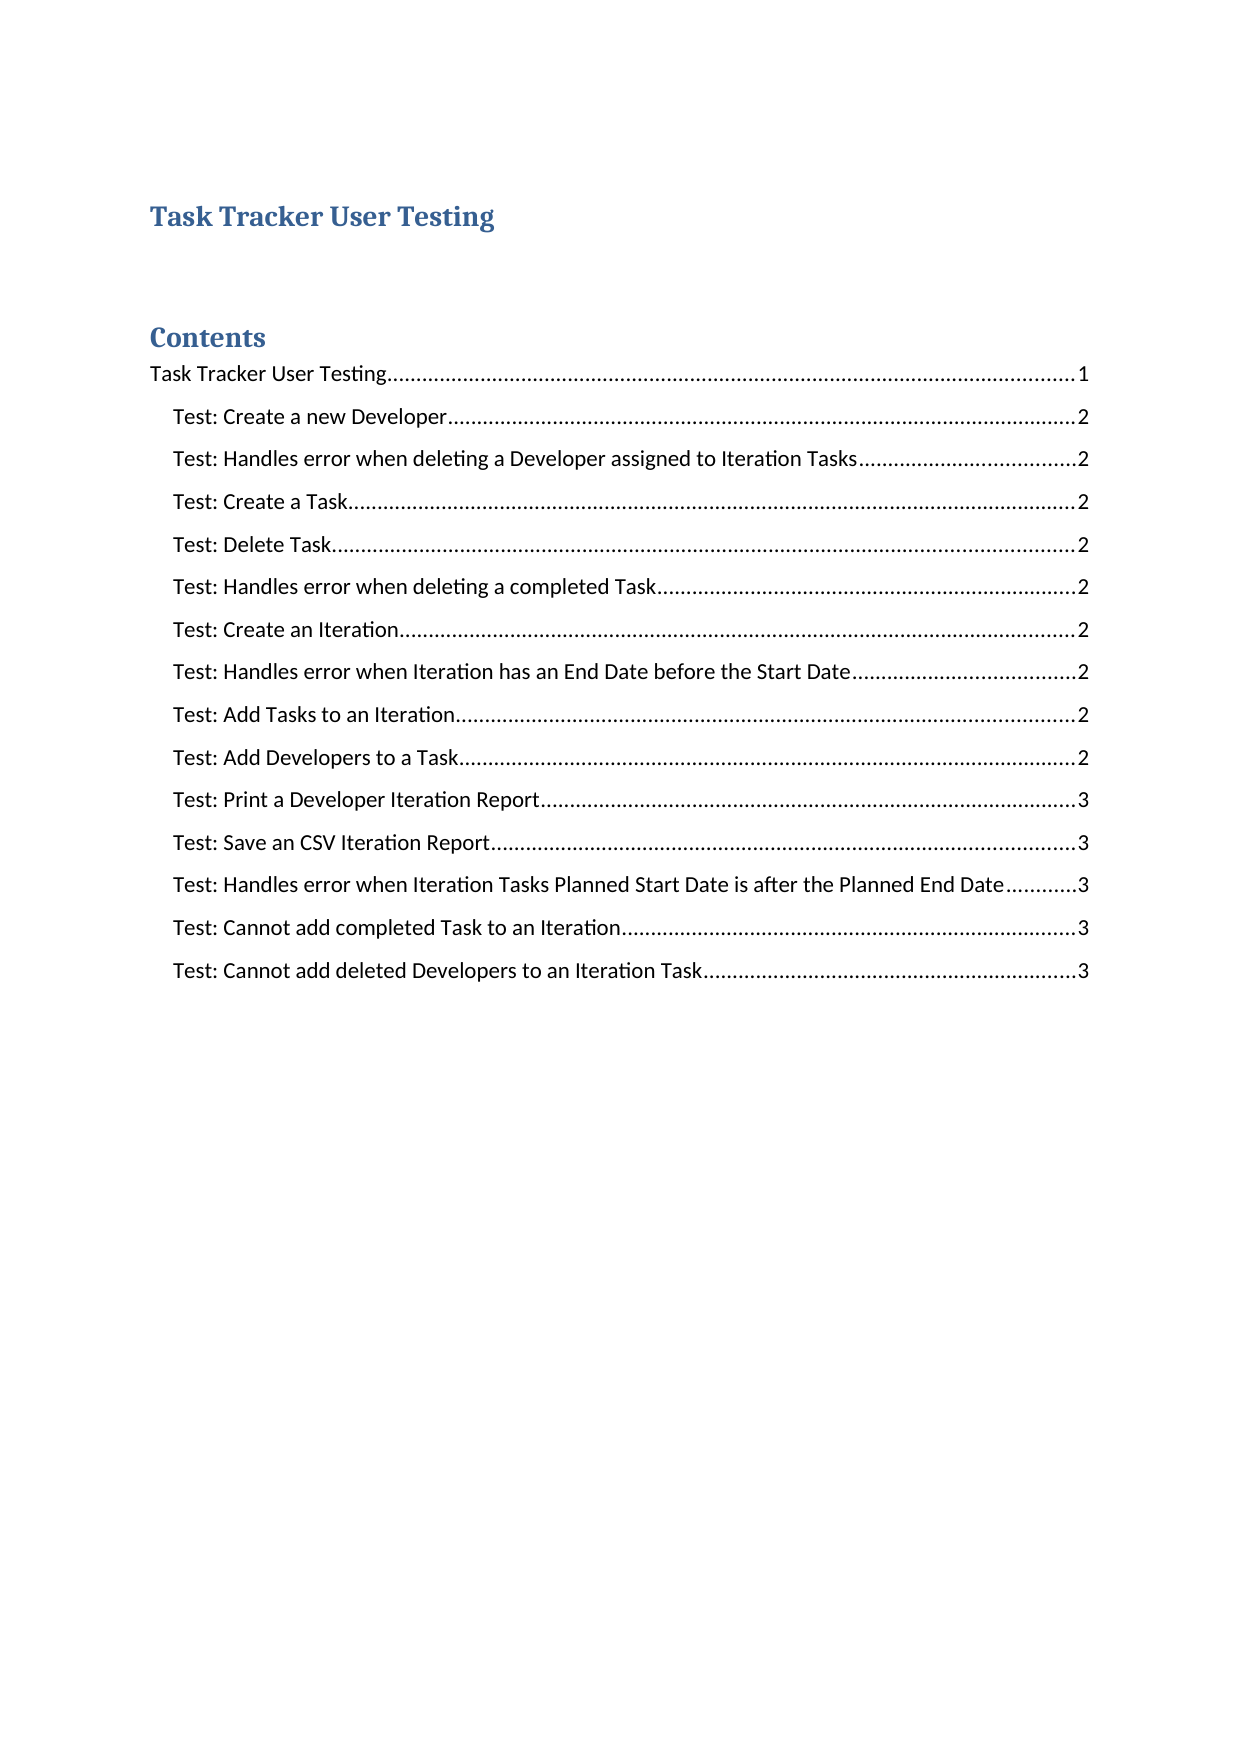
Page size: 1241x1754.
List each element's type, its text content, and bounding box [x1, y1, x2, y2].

subtitle Task Tracker User Testing [150, 200, 1090, 233]
